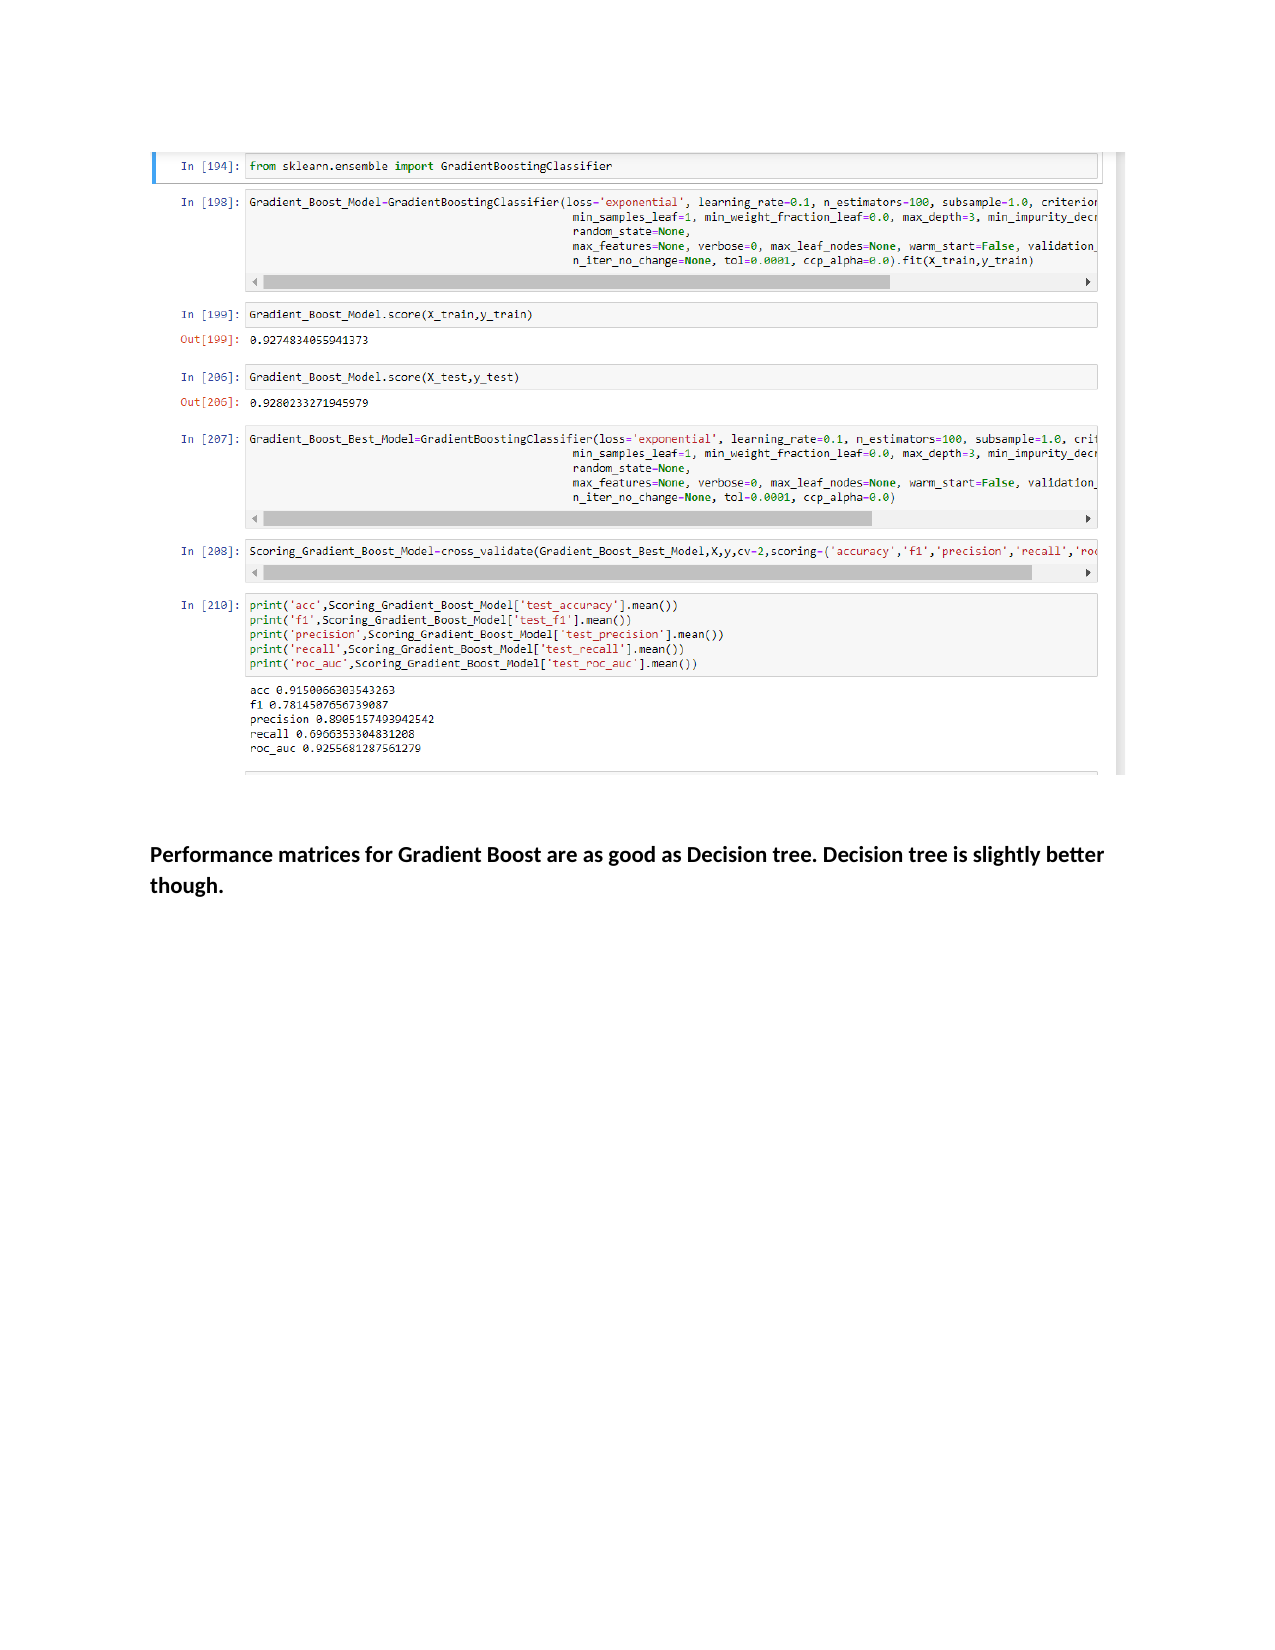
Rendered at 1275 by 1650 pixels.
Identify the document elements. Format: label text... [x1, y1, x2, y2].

text Performance matrices for Gradient Boost are as good as Decision tree. Decision tree is slightly better though. [150, 841, 1125, 899]
picture [150, 150, 1125, 775]
